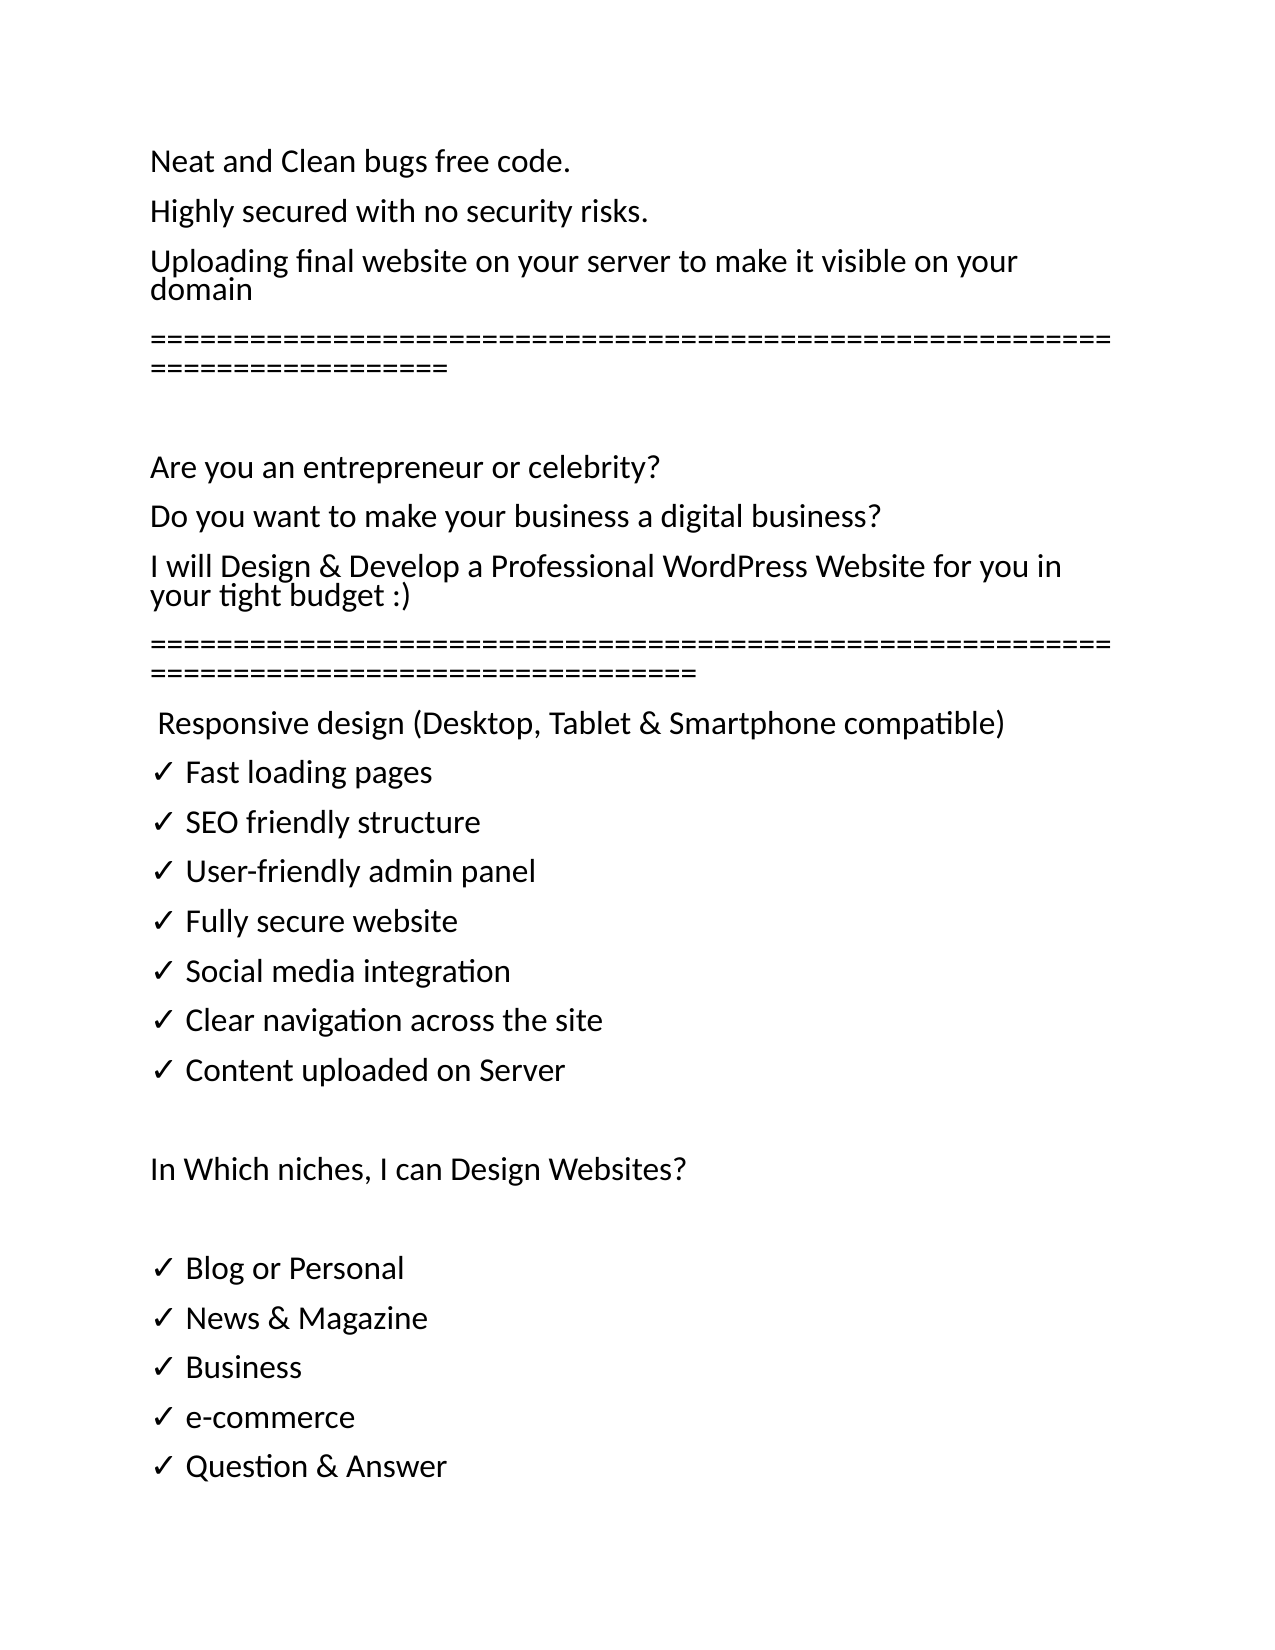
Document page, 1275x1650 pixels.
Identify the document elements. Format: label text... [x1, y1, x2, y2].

text ✓ Business [150, 1356, 1125, 1384]
text ✓ Question & Answer [150, 1455, 1125, 1484]
text ✓ Fully secure website [150, 909, 1125, 938]
text Responsive design (Desktop, Tablet & Smartphone compatible) [150, 711, 1125, 740]
text Neat and Clean bugs free code. [150, 150, 1125, 179]
text ✓ Fast loading pages [150, 761, 1125, 789]
text =========================================================================================== [150, 633, 1125, 690]
text In Which niches, I can Design Websites? [150, 1157, 1125, 1186]
text ============================================================================ [150, 327, 1125, 385]
text ✓ Blog or Personal [150, 1257, 1125, 1285]
text Are you an entrepreneur or celebrity? [150, 455, 1125, 484]
text ✓ Social media integration [150, 959, 1125, 988]
text Uploading final website on your server to make it visible on your domain [150, 249, 1125, 307]
text ✓ News & Magazine [150, 1306, 1125, 1335]
text ✓ Content uploaded on Server [150, 1058, 1125, 1087]
text Do you want to make your business a digital business? [150, 505, 1125, 534]
text ✓ e-commerce [150, 1405, 1125, 1434]
text ✓ SEO friendly structure [150, 810, 1125, 839]
text ✓ Clear navigation across the site [150, 1009, 1125, 1037]
text Highly secured with no security risks. [150, 199, 1125, 228]
text I will Design & Develop a Professional WordPress Website for you in your tight budget :) [150, 554, 1125, 612]
text ✓ User-friendly admin panel [150, 860, 1125, 889]
